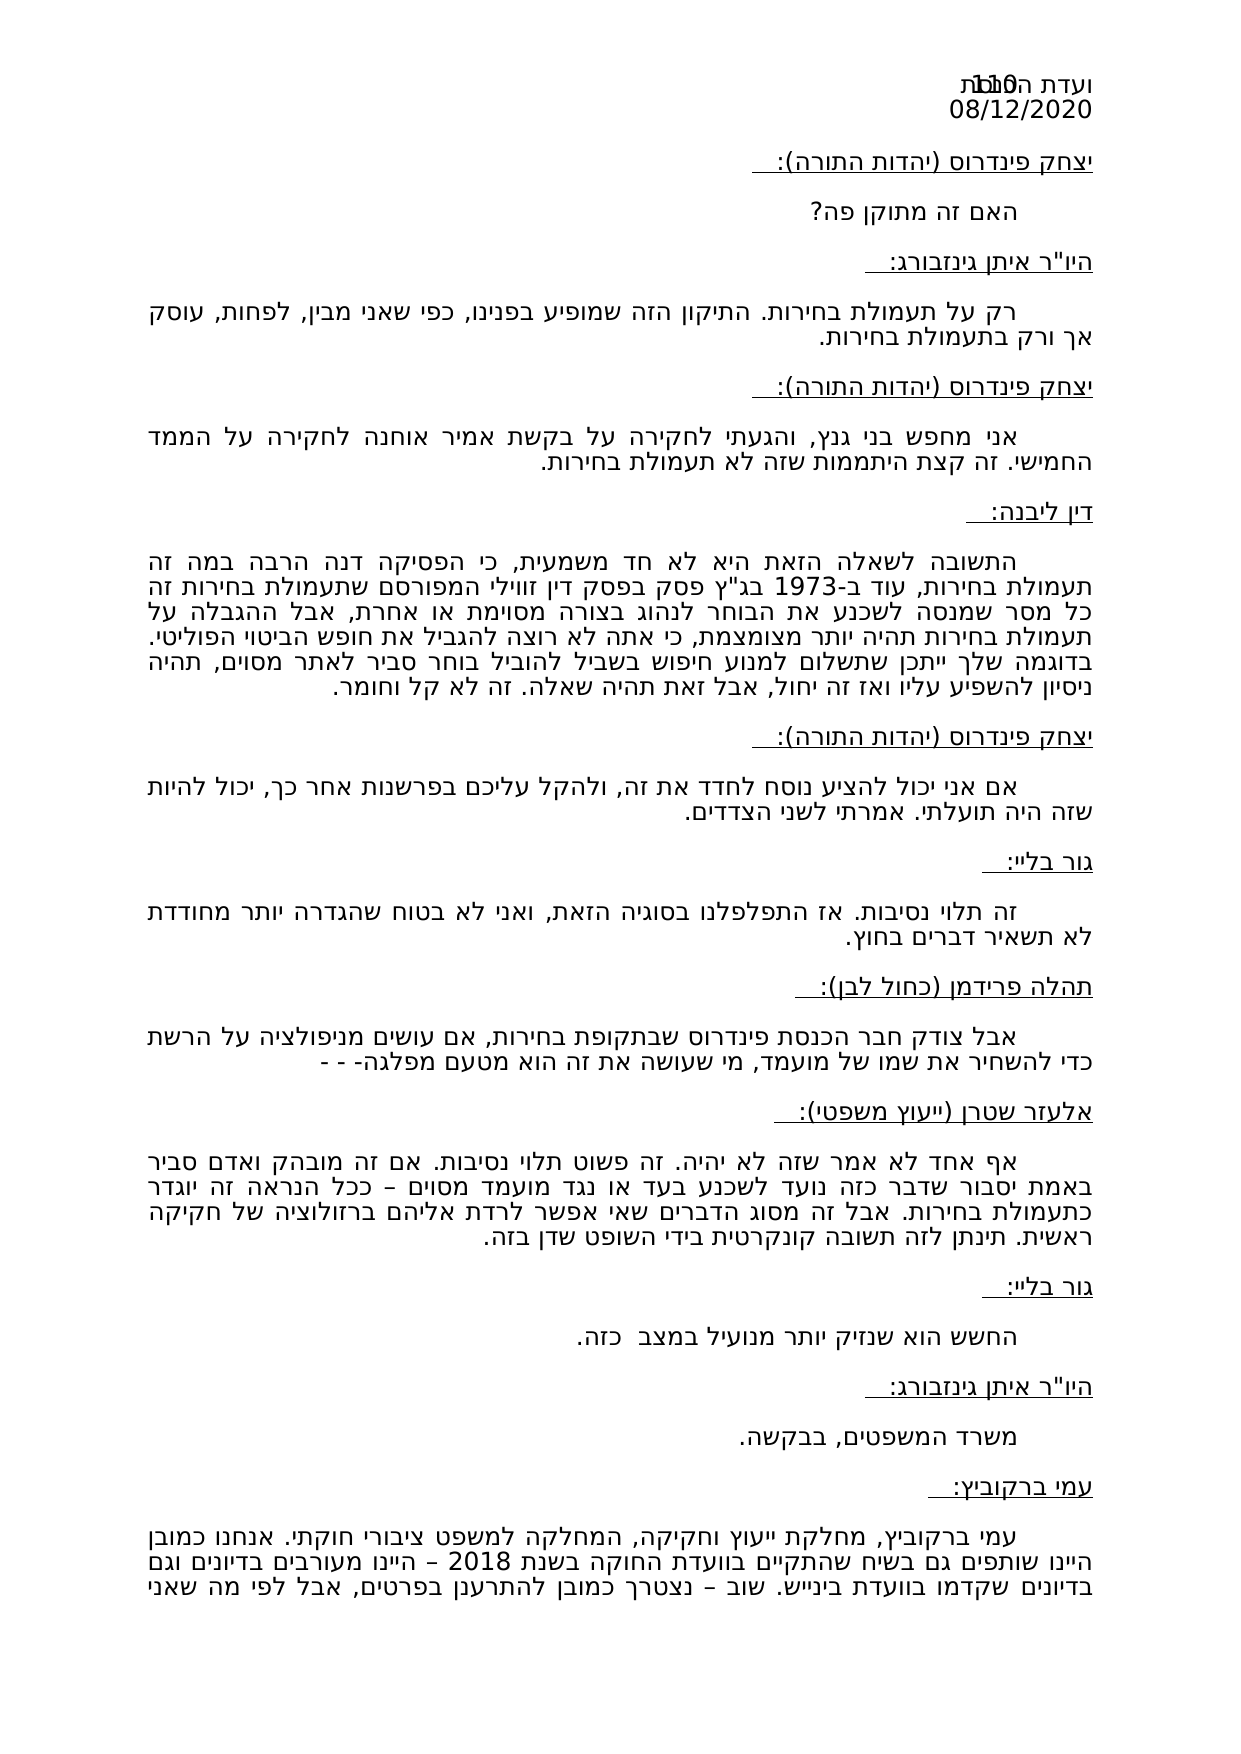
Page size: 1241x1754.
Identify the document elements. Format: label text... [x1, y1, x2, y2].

text << דובר >> תהלה פרידמן (כחול לבן): << דובר >> [147, 975, 1093, 1000]
text << דובר_המשך >> יצחק פינדרוס (יהדות התורה): << דובר_המשך >> [147, 150, 1093, 175]
text << דובר >> גור בליי: << דובר >> [147, 1275, 1093, 1300]
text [147, 1525, 1093, 1600]
text משרד המשפטים, בבקשה. [147, 1425, 1093, 1450]
text אם אני יכול להציע נוסח לחדד את זה, ולהקל עליכם בפרשנות אחר כך, יכול להיות שזה היה תועלתי. אמרתי לשני הצדדים. [147, 775, 1093, 825]
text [147, 250, 1093, 275]
text החשש הוא שנזיק יותר מנועיל במצב כזה. [147, 1325, 1093, 1350]
text התשובה לשאלה הזאת היא לא חד משמעית, כי הפסיקה דנה הרבה במה זה תעמולת בחירות, עוד ב-1973 בג"ץ פסק בפסק דין זווילי המפורסם שתעמולת בחירות זה כל מסר שמנסה לשכנע את הבוחר לנהוג בצורה מסוימת או אחרת, אבל ההגבלה על תעמולת בחירות תהיה יותר מצומצמת, כי אתה לא רוצה להגביל את חופש הביטוי הפוליטי. בדוגמה שלך ייתכן שתשלום למנוע חיפוש בשביל להוביל בוחר סביר לאתר מסוים, תהיה ניסיון להשפיע עליו ואז זה יחול, אבל זאת תהיה שאלה. זה לא קל וחומר. [147, 550, 1093, 700]
text << דובר >> יצחק פינדרוס (יהדות התורה): << דובר >> [147, 725, 1093, 750]
text האם זה מתוקן פה? [147, 200, 1093, 225]
text << דובר >> אלעזר שטרן (ייעוץ משפטי): << דובר >> [147, 1100, 1093, 1125]
text << דובר >> גור בליי: << דובר >> [147, 850, 1093, 875]
text << יור >> היו"ר איתן גינזבורג: << יור >> [147, 1375, 1093, 1400]
text רק על תעמולת בחירות. התיקון הזה שמופיע בפנינו, כפי שאני מבין, לפחות, עוסק אך ורק בתעמולת בחירות. [147, 300, 1093, 350]
text אף אחד לא אמר שזה לא יהיה. זה פשוט תלוי נסיבות. אם זה מובהק ואדם סביר באמת יסבור שדבר כזה נועד לשכנע בעד או נגד מועמד מסוים – ככל הנראה זה יוגדר כתעמולת בחירות. אבל זה מסוג הדברים שאי אפשר לרדת אליהם ברזולוציה של חקיקה ראשית. תינתן לזה תשובה קונקרטית בידי השופט שדן בזה. [147, 1150, 1093, 1250]
text אני מחפש בני גנץ, והגעתי לחקירה על בקשת אמיר אוחנה לחקירה על הממד החמישי. זה קצת היתממות שזה לא תעמולת בחירות. [147, 425, 1093, 475]
text << דובר >> עמי ברקוביץ: << דובר >> [147, 1475, 1093, 1500]
text << דובר >> יצחק פינדרוס (יהדות התורה): << דובר >> [147, 375, 1093, 400]
text אבל צודק חבר הכנסת פינדרוס שבתקופת בחירות, אם עושים מניפולציה על הרשת כדי להשחיר את שמו של מועמד, מי שעושה את זה הוא מטעם מפלגה- - - [147, 1025, 1093, 1075]
text זה תלוי נסיבות. אז התפלפלנו בסוגיה הזאת, ואני לא בטוח שהגדרה יותר מחודדת לא תשאיר דברים בחוץ. [147, 900, 1093, 950]
text << דובר >> דין ליבנה: << דובר >> [147, 500, 1093, 525]
